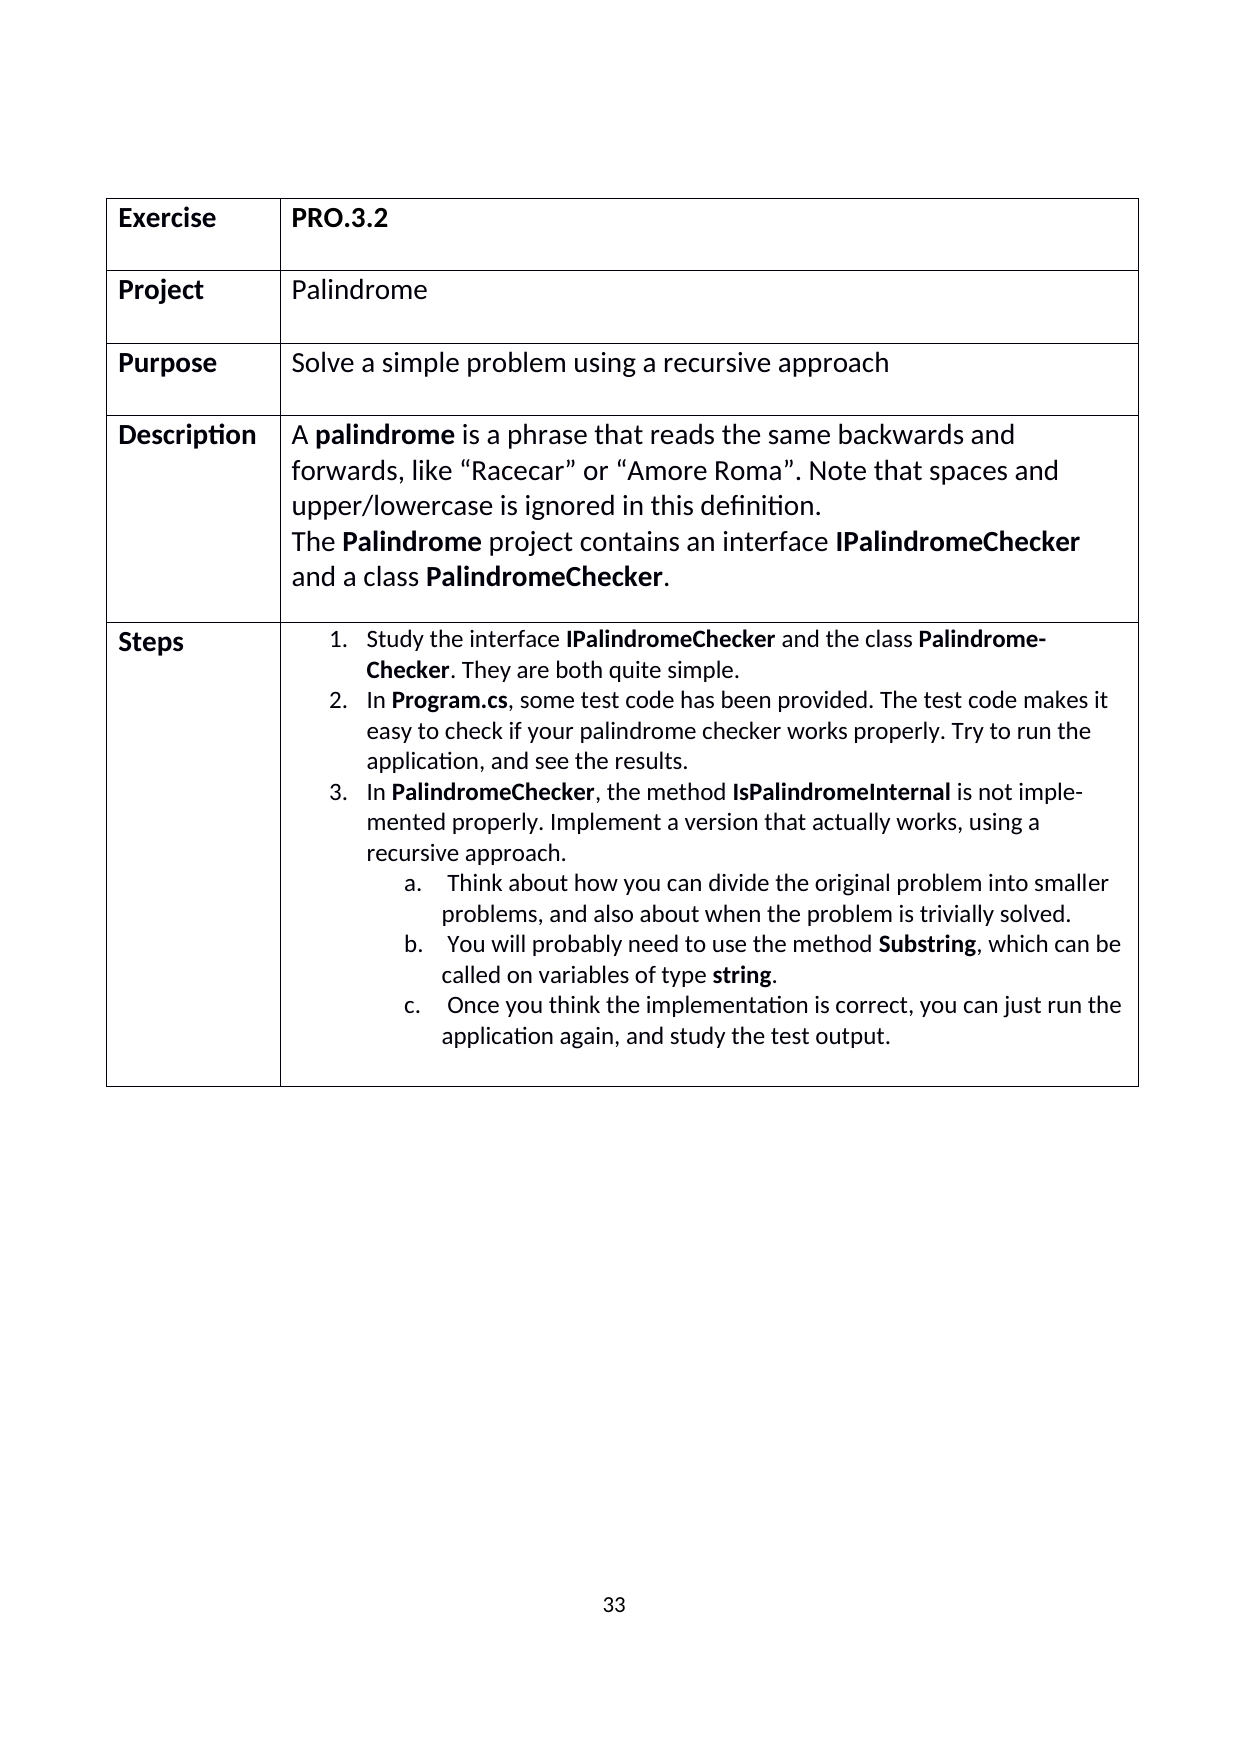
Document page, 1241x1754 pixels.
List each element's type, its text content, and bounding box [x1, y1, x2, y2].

table_cell Project [107, 271, 280, 343]
table_header PRO.3.2 [281, 199, 1138, 270]
table_cell Steps [107, 623, 280, 1086]
table_cell Description [107, 416, 280, 622]
table_cell Solve a simple problem using a recursive approach [281, 344, 1138, 415]
table_header Exercise [107, 199, 280, 270]
table_cell A palindrome is a phrase that reads the same backwards and forwards, like “Racecar” or “Amore Roma”. Note that spaces and upper/lowercase is ignored in this definition. The Palindrome project contains an interface IPalindromeChecker and a class PalindromeChecker. [281, 416, 1138, 622]
table_cell Study the interface IPalindromeChecker and the class PalindromeChecker. They are both quite simple. In Program.cs, some test code has been provided. The test code makes it easy to check if your palindrome checker works properly. Try to run the application, and see the results. In PalindromeChecker, the method IsPalindromeInternal is not implemented properly. Implement a version that actually works, using a recursive approach. Think about how you can divide the original problem into smaller problems, and also about when the problem is trivially solved. You will probably need to use the method Substring, which can be called on variables of type string. Once you think the implementation is correct, you can just run the application again, and study the test output. [281, 623, 1138, 1086]
table_cell Purpose [107, 344, 280, 415]
table_cell Palindrome [281, 271, 1138, 343]
